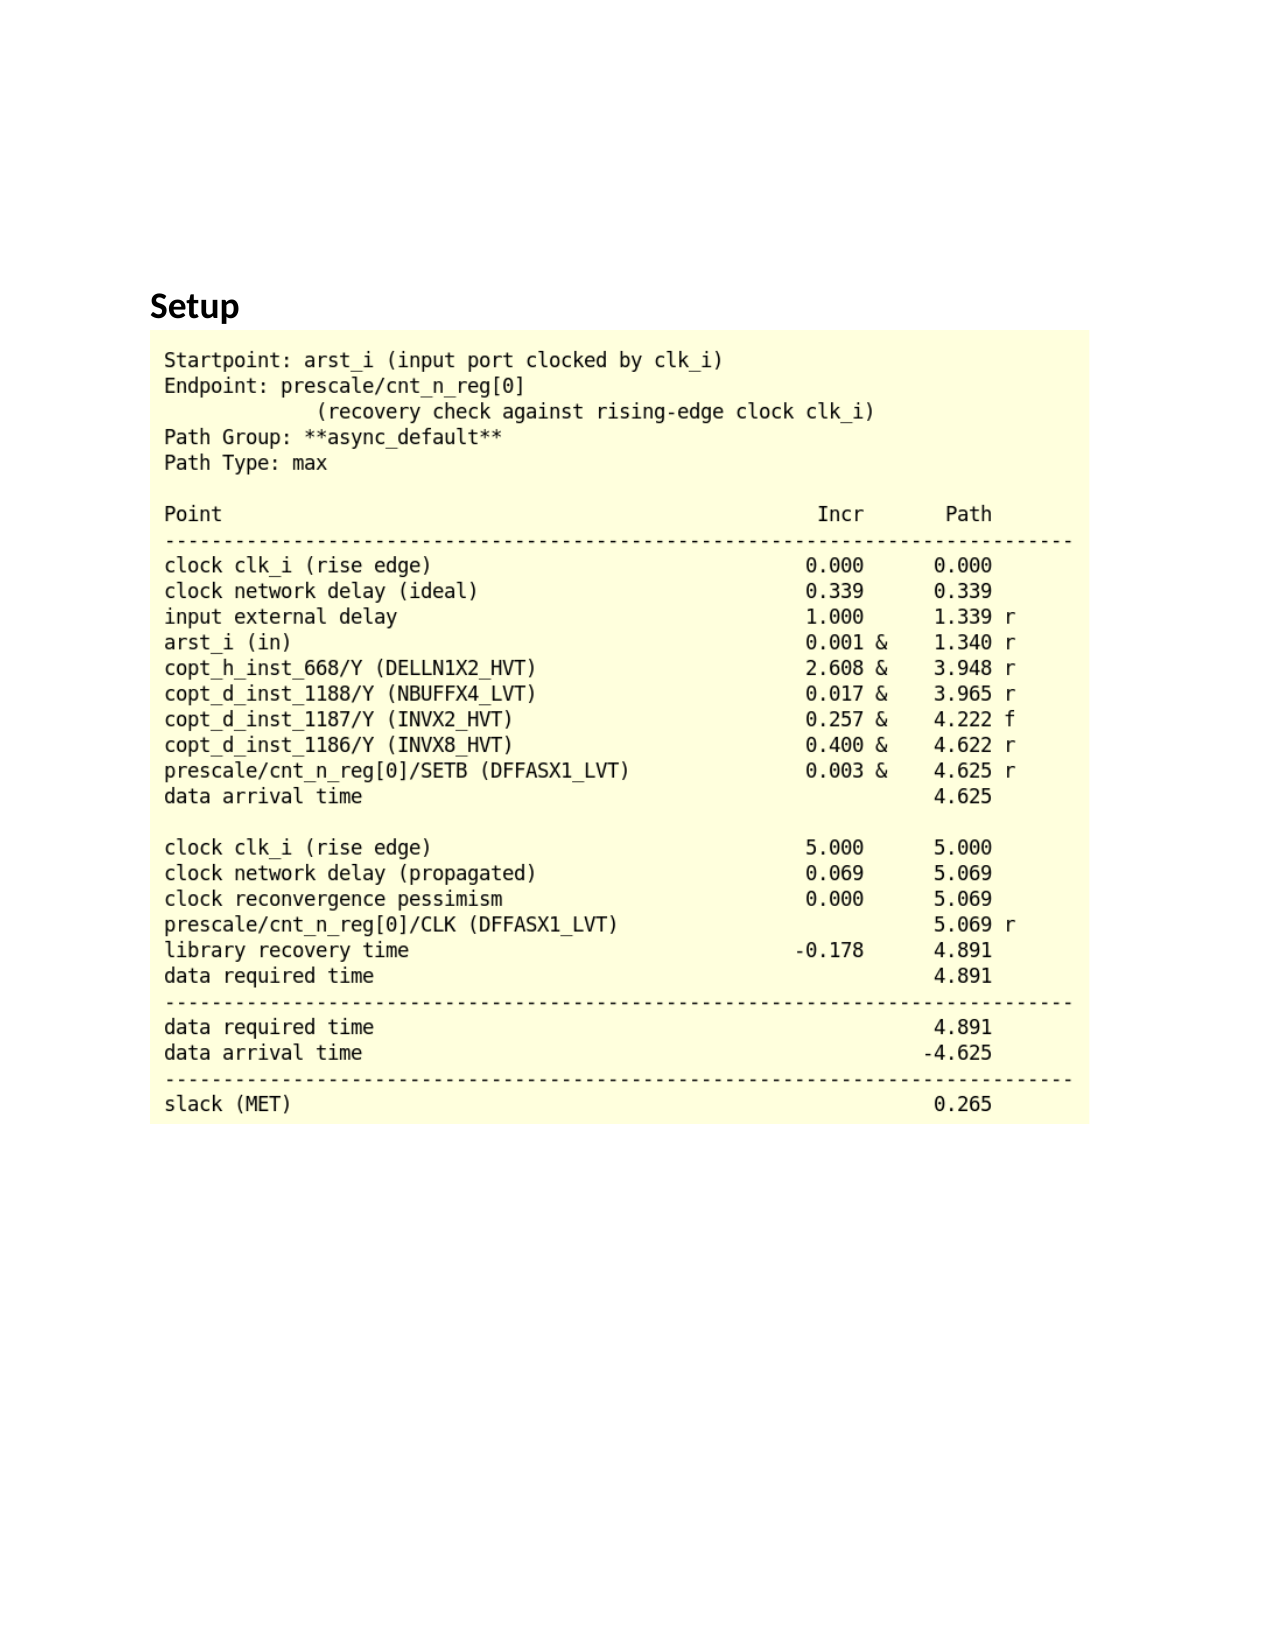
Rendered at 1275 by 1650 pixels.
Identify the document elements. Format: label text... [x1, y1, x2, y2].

picture [150, 330, 1090, 1124]
